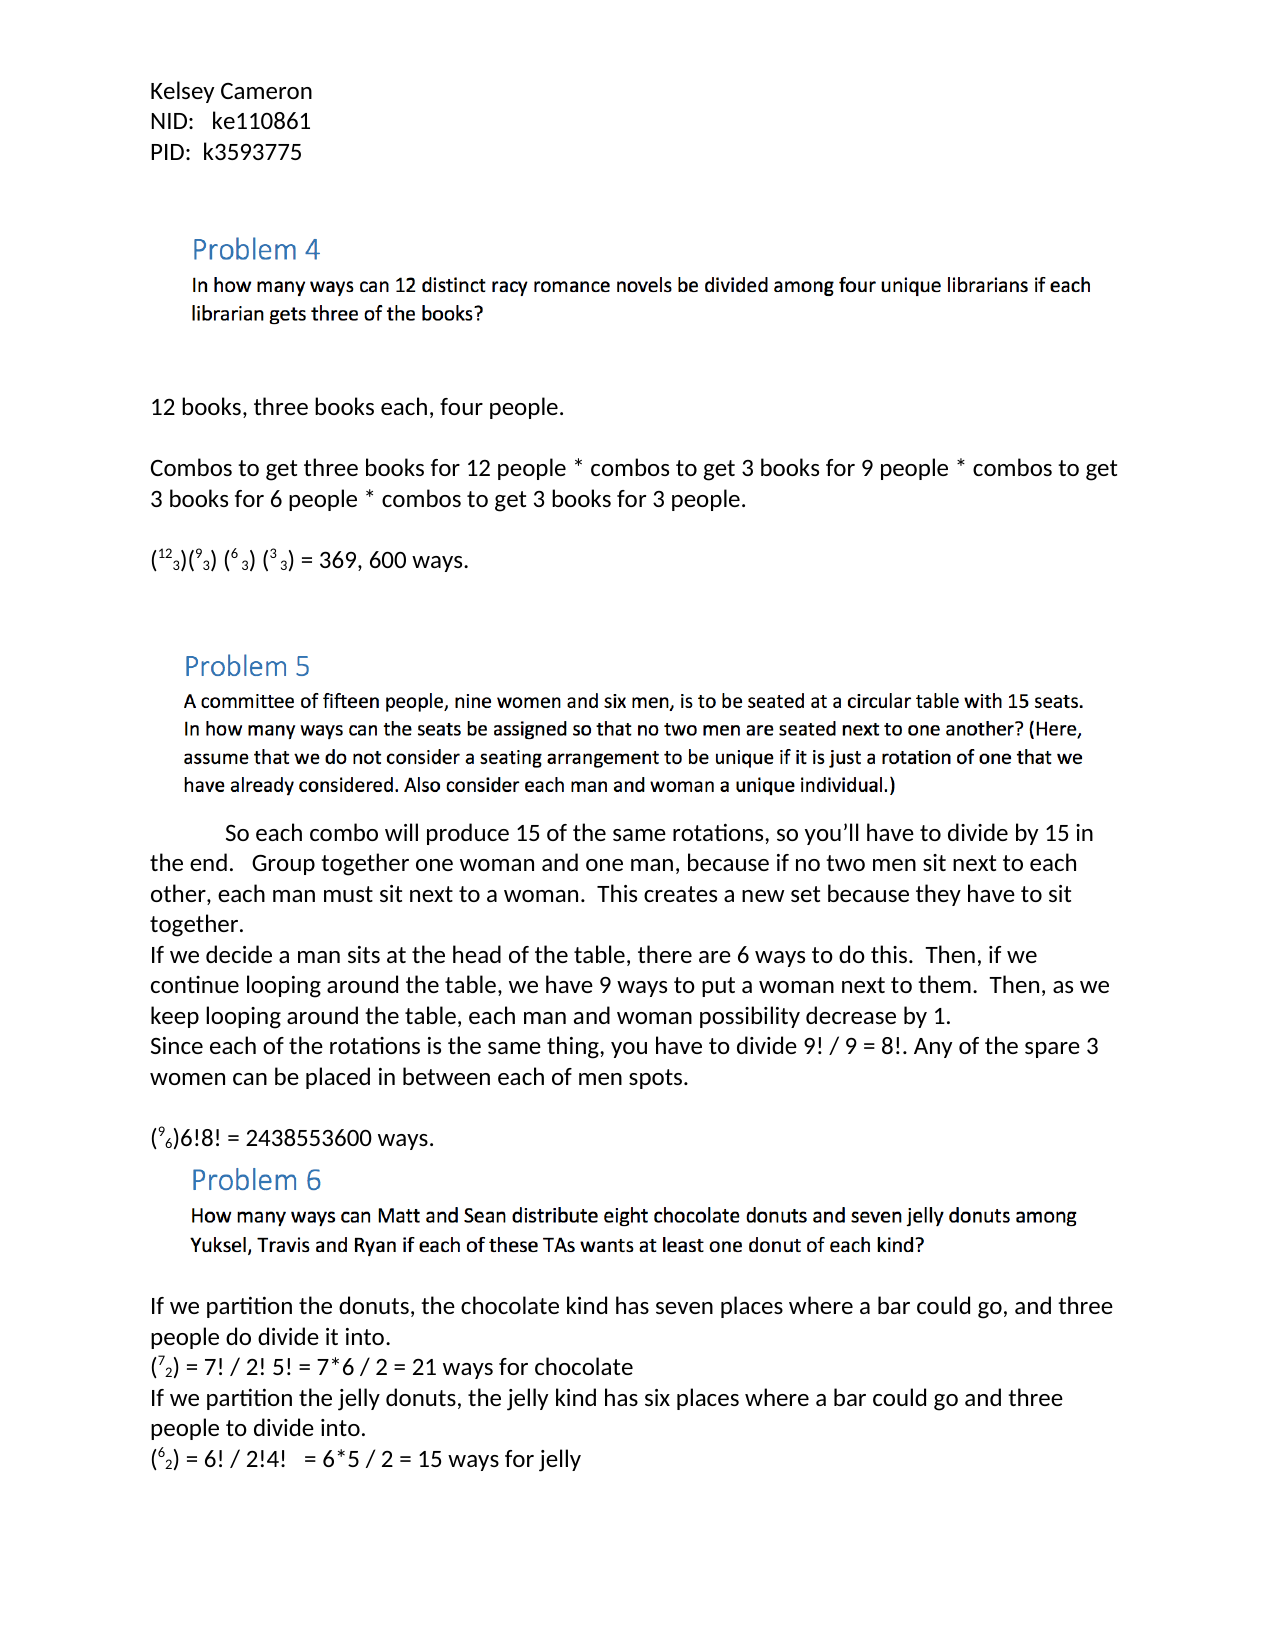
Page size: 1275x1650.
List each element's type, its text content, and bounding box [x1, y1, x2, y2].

picture [150, 635, 1125, 817]
picture [150, 1152, 1125, 1291]
text If we decide a man sits at the head of the table, there are 6 ways to do this. Then, if we continue looping around the table, we have 9 ways to put a woman next to them. Then, as we keep looping around the table, each man and woman possibility decrease by 1. [150, 939, 1125, 1031]
text (123)(93) (6 3) (3 3) = 369, 600 ways. [150, 544, 1125, 574]
text Combos to get three books for 12 people * combos to get 3 books for 9 people * combos to get 3 books for 6 people * combos to get 3 books for 3 people. [150, 452, 1125, 513]
text Since each of the rotations is the same thing, you have to divide 9! / 9 = 8!. Any of the spare 3 women can be placed in between each of men spots. [150, 1031, 1125, 1092]
text (96)6!8! = 2438553600 ways. [150, 1122, 1125, 1152]
text 12 books, three books each, four people. [150, 391, 1125, 422]
picture [150, 227, 1125, 361]
text So each combo will produce 15 of the same rotations, so you’ll have to divide by 15 in the end. Group together one woman and one man, because if no two men sit next to each other, each man must sit next to a woman. This creates a new set because they have to sit together. [150, 817, 1125, 939]
text If we partition the jelly donuts, the jelly kind has six places where a bar could go and three people to divide into. [150, 1382, 1125, 1443]
text (72) = 7! / 2! 5! = 7*6 / 2 = 21 ways for chocolate [150, 1351, 1125, 1382]
text (62) = 6! / 2!4! = 6*5 / 2 = 15 ways for jelly [150, 1443, 1125, 1473]
text If we partition the donuts, the chocolate kind has seven places where a bar could go, and three people do divide it into. [150, 1291, 1125, 1351]
